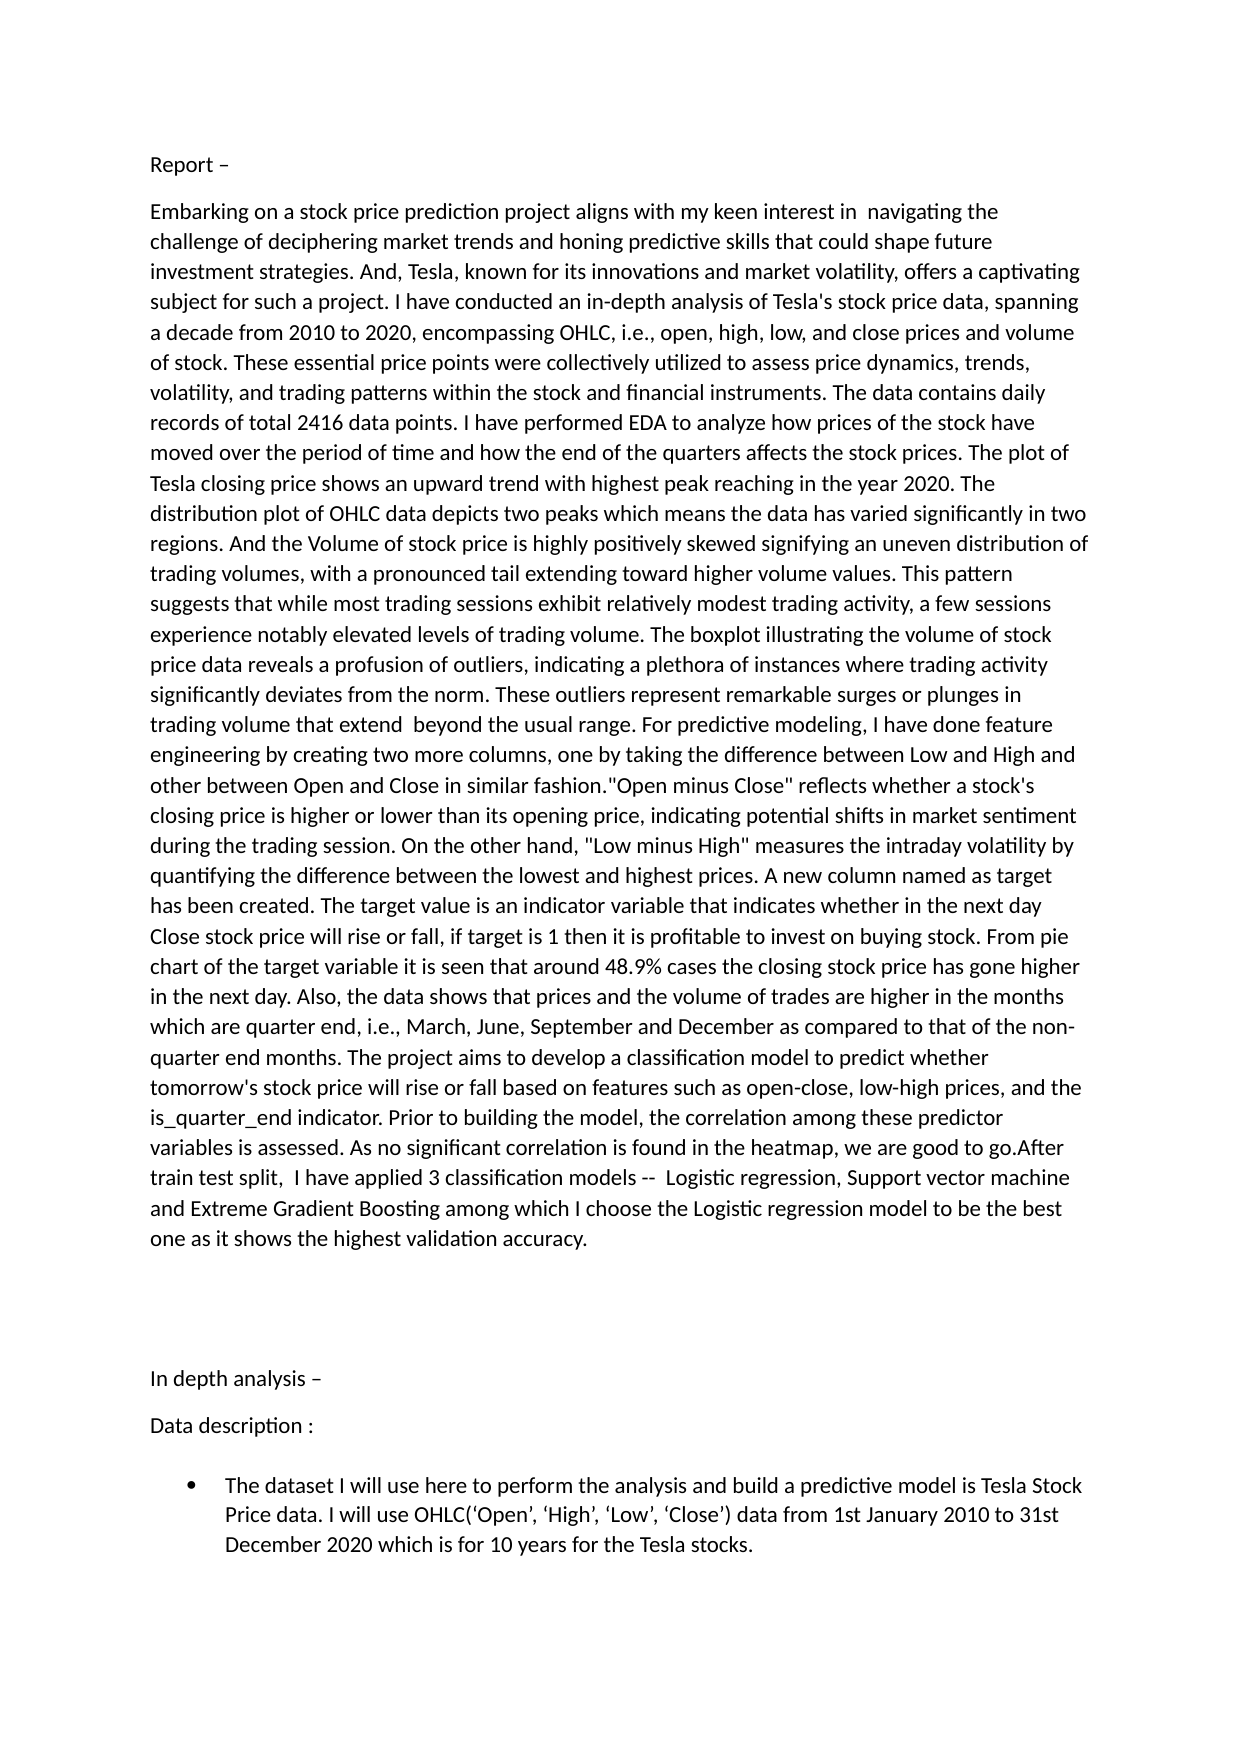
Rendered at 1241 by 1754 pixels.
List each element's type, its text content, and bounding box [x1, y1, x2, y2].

list The dataset I will use here to perform the analysis and build a predictive model is Tesla Stock Price data. I will use OHLC(‘Open’, ‘High’, ‘Low’, ‘Close’) data from 1st January 2010 to 31st December 2020 which is for 10 years for the Tesla stocks. [187, 1471, 1090, 1558]
text Data description : [150, 1411, 1090, 1439]
text Embarking on a stock price prediction project aligns with my keen interest in navigating the challenge of deciphering market trends and honing predictive skills that could shape future investment strategies. And, Tesla, known for its innovations and market volatility, offers a captivating subject for such a project. I have conducted an in-depth analysis of Tesla's stock price data, spanning a decade from 2010 to 2020, encompassing OHLC, i.e., open, high, low, and close prices and volume of stock. These essential price points were collectively utilized to assess price dynamics, trends, volatility, and trading patterns within the stock and financial instruments. The data contains daily records of total 2416 data points. I have performed EDA to analyze how prices of the stock have moved over the period of time and how the end of the quarters affects the stock prices. The plot of Tesla closing price shows an upward trend with highest peak reaching in the year 2020. The distribution plot of OHLC data depicts two peaks which means the data has varied significantly in two regions. And the Volume of stock price is highly positively skewed signifying an uneven distribution of trading volumes, with a pronounced tail extending toward higher volume values. This pattern suggests that while most trading sessions exhibit relatively modest trading activity, a few sessions experience notably elevated levels of trading volume. The boxplot illustrating the volume of stock price data reveals a profusion of outliers, indicating a plethora of instances where trading activity significantly deviates from the norm. These outliers represent remarkable surges or plunges in trading volume that extend beyond the usual range. For predictive modeling, I have done feature engineering by creating two more columns, one by taking the difference between Low and High and other between Open and Close in similar fashion."Open minus Close" reflects whether a stock's closing price is higher or lower than its opening price, indicating potential shifts in market sentiment during the trading session. On the other hand, "Low minus High" measures the intraday volatility by quantifying the difference between the lowest and highest prices. A new column named as target has been created. The target value is an indicator variable that indicates whether in the next day Close stock price will rise or fall, if target is 1 then it is profitable to invest on buying stock. From pie chart of the target variable it is seen that around 48.9% cases the closing stock price has gone higher in the next day. Also, the data shows that prices and the volume of trades are higher in the months which are quarter end, i.e., March, June, September and December as compared to that of the non-quarter end months. The project aims to develop a classification model to predict whether tomorrow's stock price will rise or fall based on features such as open-close, low-high prices, and the is_quarter_end indicator. Prior to building the model, the correlation among these predictor variables is assessed. As no significant correlation is found in the heatmap, we are good to go.After train test split, I have applied 3 classification models -- Logistic regression, Support vector machine and Extreme Gradient Boosting among which I choose the Logistic regression model to be the best one as it shows the highest validation accuracy. [150, 197, 1090, 1252]
text Report – [150, 150, 1090, 178]
text In depth analysis – [150, 1364, 1090, 1393]
